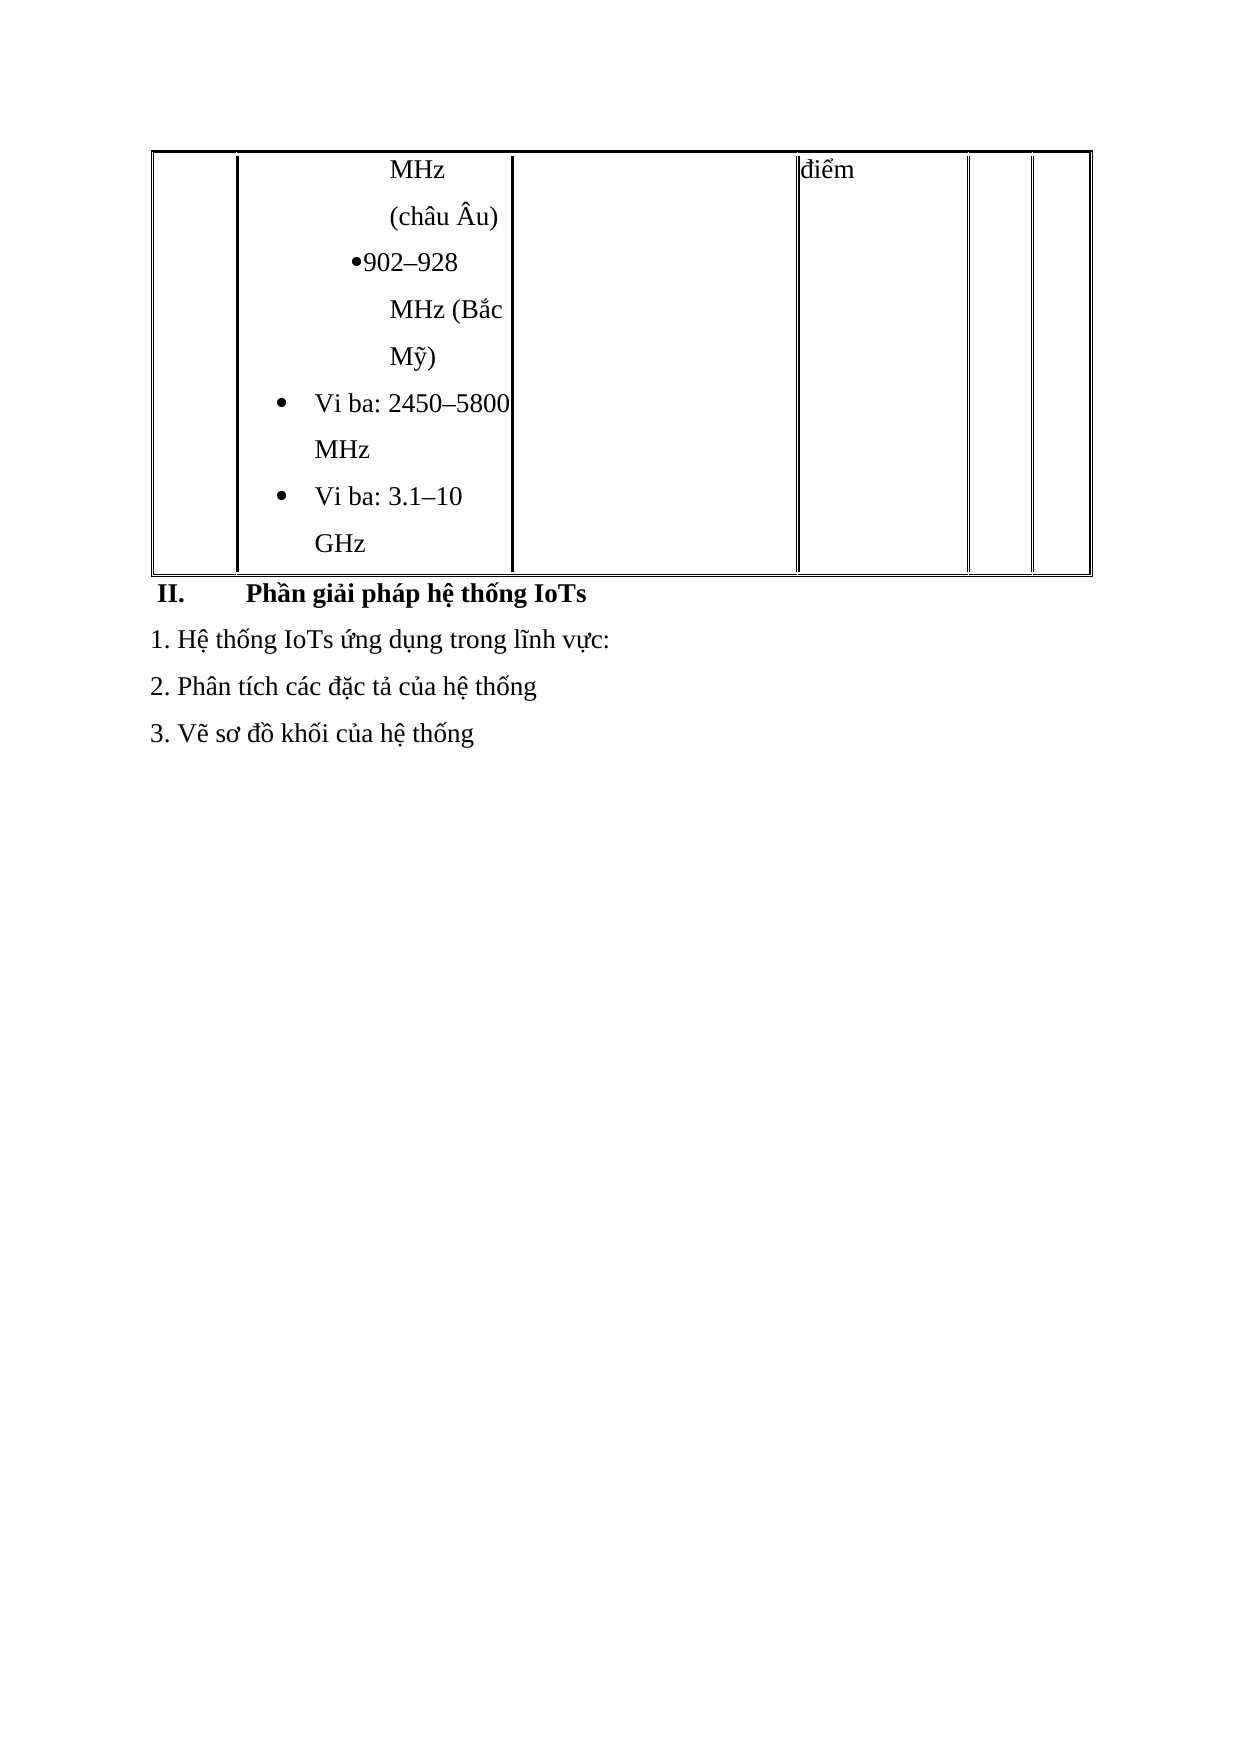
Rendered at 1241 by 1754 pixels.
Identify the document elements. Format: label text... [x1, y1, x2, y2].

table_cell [512, 152, 798, 573]
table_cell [237, 153, 512, 573]
text II. Phần giải pháp hệ thống IoTs [150, 577, 1090, 608]
text 1. Hệ thống IoTs ứng dụng trong lĩnh vực: [150, 623, 1090, 654]
text 2. Phân tích các đặc tả của hệ thống [150, 670, 1090, 701]
table_cell [969, 153, 1032, 573]
table_cell RFID [154, 152, 237, 573]
text 3. Vẽ sơ đồ khối của hệ thống [150, 717, 1090, 748]
table_cell [1033, 153, 1089, 573]
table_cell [798, 153, 968, 573]
